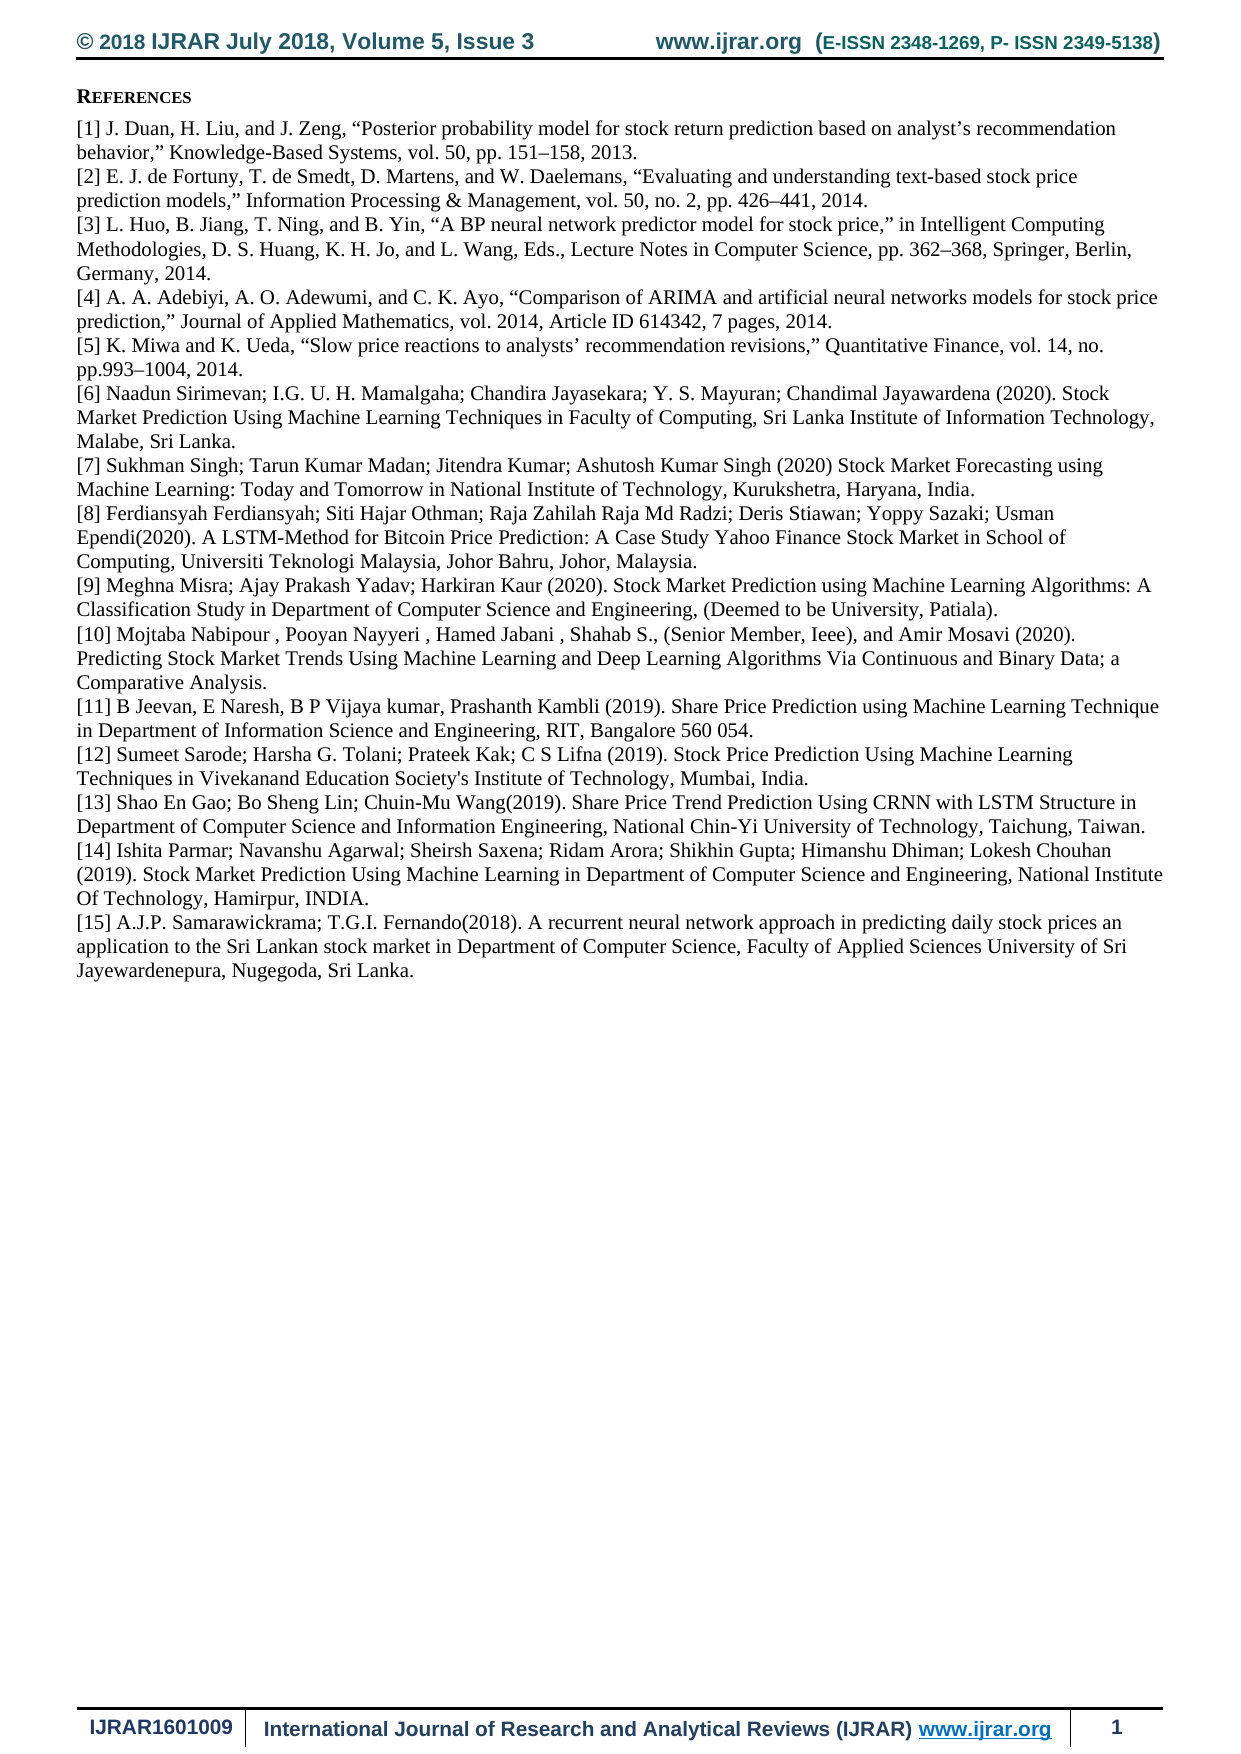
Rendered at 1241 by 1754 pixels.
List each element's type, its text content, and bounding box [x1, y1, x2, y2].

text [5] K. Miwa and K. Ueda, “Slow price reactions to analysts’ recommendation revisions,” Quantitative Finance, vol. 14, no. pp.993–1004, 2014. [76, 333, 1164, 381]
text [9] Meghna Misra; Ajay Prakash Yadav; Harkiran Kaur (2020). Stock Market Prediction using Machine Learning Algorithms: A Classification Study in Department of Computer Science and Engineering, (Deemed to be University, Patiala). [76, 573, 1164, 621]
text [11] B Jeevan, E Naresh, B P Vijaya kumar, Prashanth Kambli (2019). Share Price Prediction using Machine Learning Technique in Department of Information Science and Engineering, RIT, Bangalore 560 054. [76, 694, 1164, 742]
text [8] Ferdiansyah Ferdiansyah; Siti Hajar Othman; Raja Zahilah Raja Md Radzi; Deris Stiawan; Yoppy Sazaki; Usman Ependi(2020). A LSTM-Method for Bitcoin Price Prediction: A Case Study Yahoo Finance Stock Market in School of Computing, Universiti Teknologi Malaysia, Johor Bahru, Johor, Malaysia. [76, 501, 1164, 573]
text Germany, 2014. [76, 261, 1164, 284]
text [12] Sumeet Sarode; Harsha G. Tolani; Prateek Kak; C S Lifna (2019). Stock Price Prediction Using Machine Learning Techniques in Vivekanand Education Society's Institute of Technology, Mumbai, India. [76, 742, 1164, 790]
text [2] E. J. de Fortuny, T. de Smedt, D. Martens, and W. Daelemans, “Evaluating and understanding text-based stock price prediction models,” Information Processing & Management, vol. 50, no. 2, pp. 426–441, 2014. [76, 164, 1164, 212]
subtitle References [76, 84, 1164, 108]
text Malabe, Sri Lanka. [76, 429, 1164, 453]
text [3] L. Huo, B. Jiang, T. Ning, and B. Yin, “A BP neural network predictor model for stock price,” in Intelligent Computing Methodologies, D. S. Huang, K. H. Jo, and L. Wang, Eds., Lecture Notes in Computer Science, pp. 362–368, Springer, Berlin, [76, 212, 1164, 261]
text [13] Shao En Gao; Bo Sheng Lin; Chuin-Mu Wang(2019). Share Price Trend Prediction Using CRNN with LSTM Structure in Department of Computer Science and Information Engineering, National Chin-Yi University of Technology, Taichung, Taiwan. [14] Ishita Parmar; Navanshu Agarwal; Sheirsh Saxena; Ridam Arora; Shikhin Gupta; Himanshu Dhiman; Lokesh Chouhan (2019). Stock Market Prediction Using Machine Learning in Department of Computer Science and Engineering, National Institute Of Technology, Hamirpur, INDIA. [76, 790, 1164, 910]
text [10] Mojtaba Nabipour , Pooyan Nayyeri , Hamed Jabani , Shahab S., (Senior Member, Ieee), and Amir Mosavi (2020). Predicting Stock Market Trends Using Machine Learning and Deep Learning Algorithms Via Continuous and Binary Data; a Comparative Analysis. [76, 621, 1164, 694]
text [6] Naadun Sirimevan; I.G. U. H. Mamalgaha; Chandira Jayasekara; Y. S. Mayuran; Chandimal Jayawardena (2020). Stock Market Prediction Using Machine Learning Techniques in Faculty of Computing, Sri Lanka Institute of Information Technology, [76, 381, 1164, 429]
text [7] Sukhman Singh; Tarun Kumar Madan; Jitendra Kumar; Ashutosh Kumar Singh (2020) Stock Market Forecasting using Machine Learning: Today and Tomorrow in National Institute of Technology, Kurukshetra, Haryana, India. [76, 453, 1164, 501]
text [15] A.J.P. Samarawickrama; T.G.I. Fernando(2018). A recurrent neural network approach in predicting daily stock prices an application to the Sri Lankan stock market in Department of Computer Science, Faculty of Applied Sciences University of Sri Jayewardenepura, Nugegoda, Sri Lanka. [76, 910, 1164, 982]
text [1] J. Duan, H. Liu, and J. Zeng, “Posterior probability model for stock return prediction based on analyst’s recommendation behavior,” Knowledge-Based Systems, vol. 50, pp. 151–158, 2013. [76, 116, 1164, 164]
text [4] A. A. Adebiyi, A. O. Adewumi, and C. K. Ayo, “Comparison of ARIMA and artificial neural networks models for stock price prediction,” Journal of Applied Mathematics, vol. 2014, Article ID 614342, 7 pages, 2014. [76, 284, 1164, 333]
